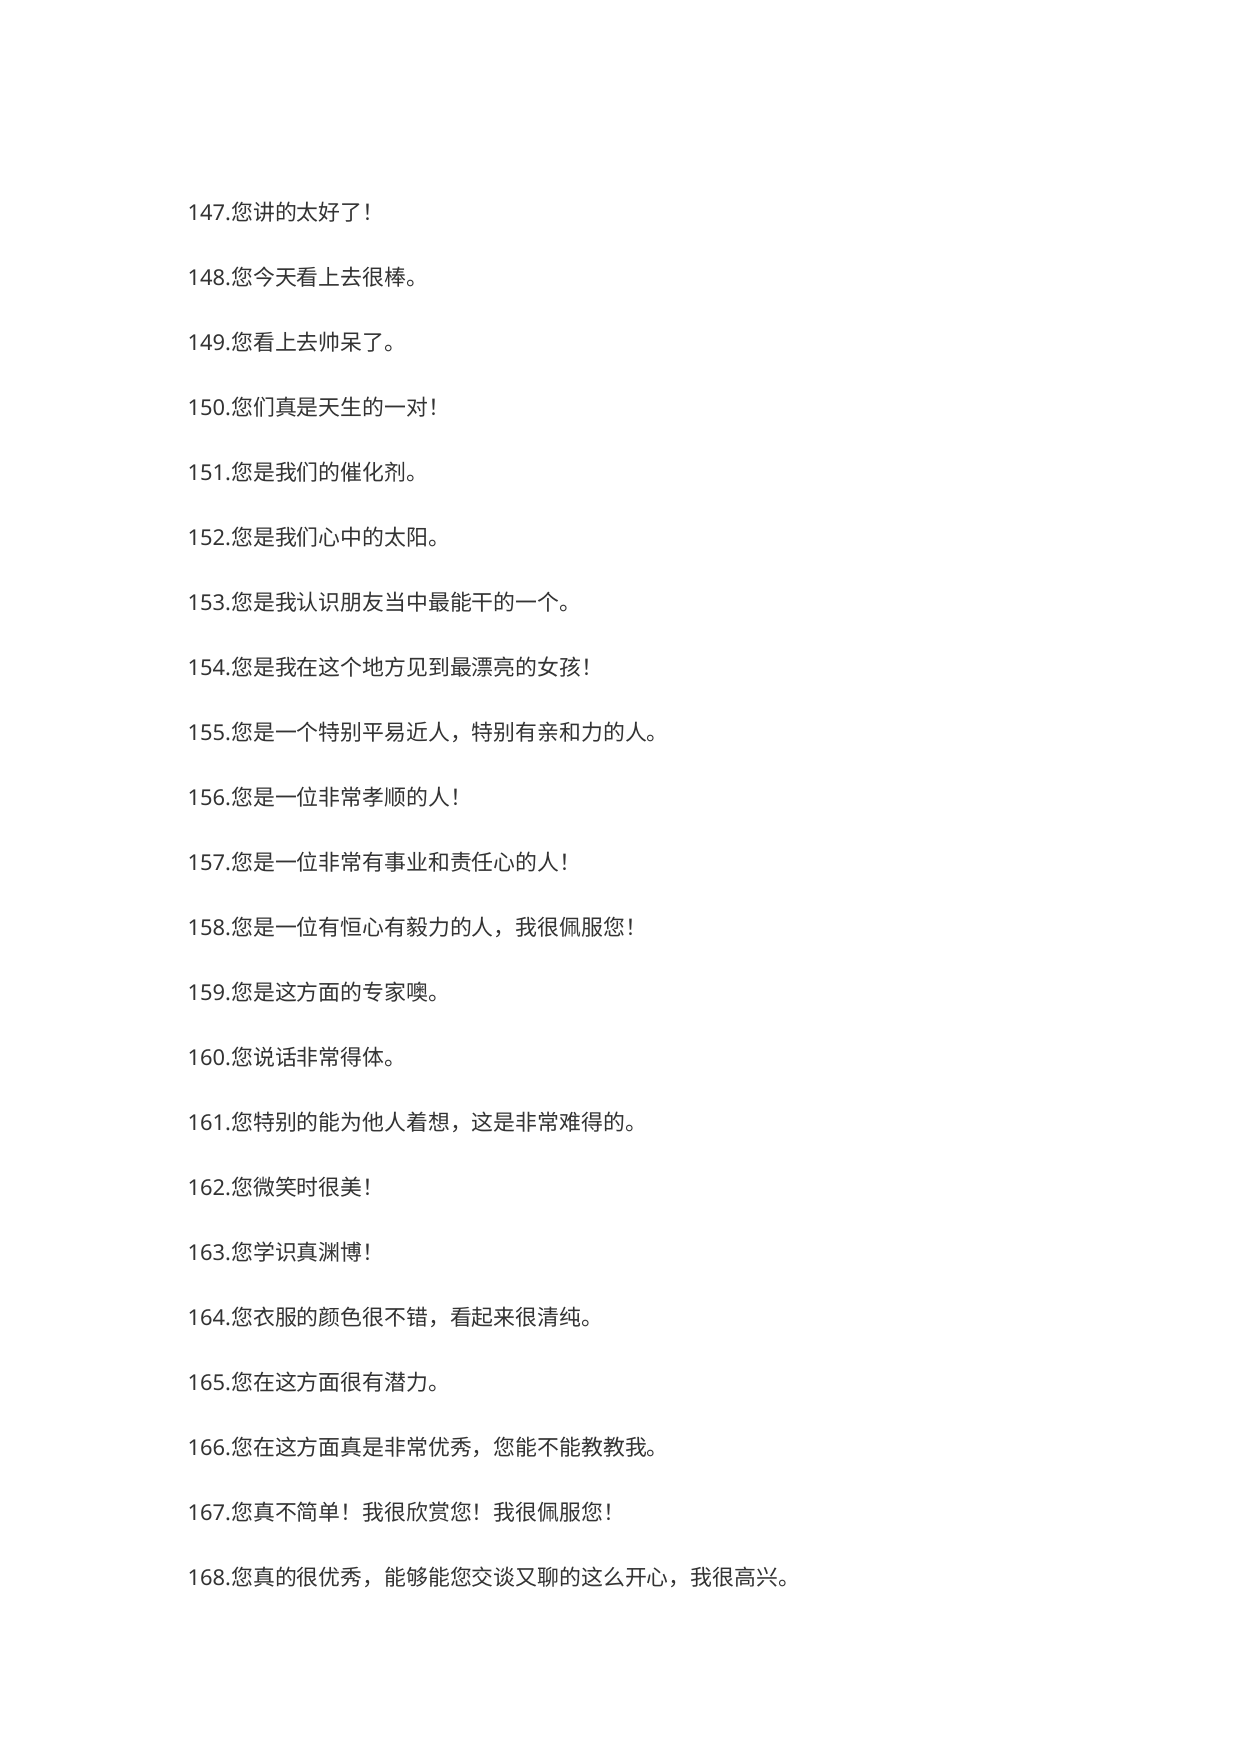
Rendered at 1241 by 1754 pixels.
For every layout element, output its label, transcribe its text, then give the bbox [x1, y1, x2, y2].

text 159.您是这方面的专家噢。 [187, 974, 1053, 1007]
text 164.您衣服的颜色很不错，看起来很清纯。 [187, 1299, 1053, 1332]
text 152.您是我们心中的太阳。 [187, 519, 1053, 552]
text 157.您是一位非常有事业和责任心的人！ [187, 844, 1053, 877]
text 148.您今天看上去很棒。 [187, 259, 1053, 292]
text 150.您们真是天生的一对！ [187, 389, 1053, 422]
text 160.您说话非常得体。 [187, 1039, 1053, 1072]
text 161.您特别的能为他人着想，这是非常难得的。 [187, 1104, 1053, 1137]
text 168.您真的很优秀，能够能您交谈又聊的这么开心，我很高兴。 [187, 1559, 1053, 1592]
text 162.您微笑时很美！ [187, 1169, 1053, 1202]
text 163.您学识真渊博！ [187, 1234, 1053, 1267]
text 167.您真不简单！我很欣赏您！我很佩服您！ [187, 1494, 1053, 1527]
text 151.您是我们的催化剂。 [187, 454, 1053, 487]
text 156.您是一位非常孝顺的人！ [187, 779, 1053, 812]
text 166.您在这方面真是非常优秀，您能不能教教我。 [187, 1429, 1053, 1462]
text 154.您是我在这个地方见到最漂亮的女孩！ [187, 649, 1053, 682]
text 158.您是一位有恒心有毅力的人，我很佩服您！ [187, 909, 1053, 942]
text 165.您在这方面很有潜力。 [187, 1364, 1053, 1397]
text 153.您是我认识朋友当中最能干的一个。 [187, 584, 1053, 617]
text 147.您讲的太好了！ [187, 194, 1053, 227]
text 149.您看上去帅呆了。 [187, 324, 1053, 357]
text 155.您是一个特别平易近人，特别有亲和力的人。 [187, 714, 1053, 747]
